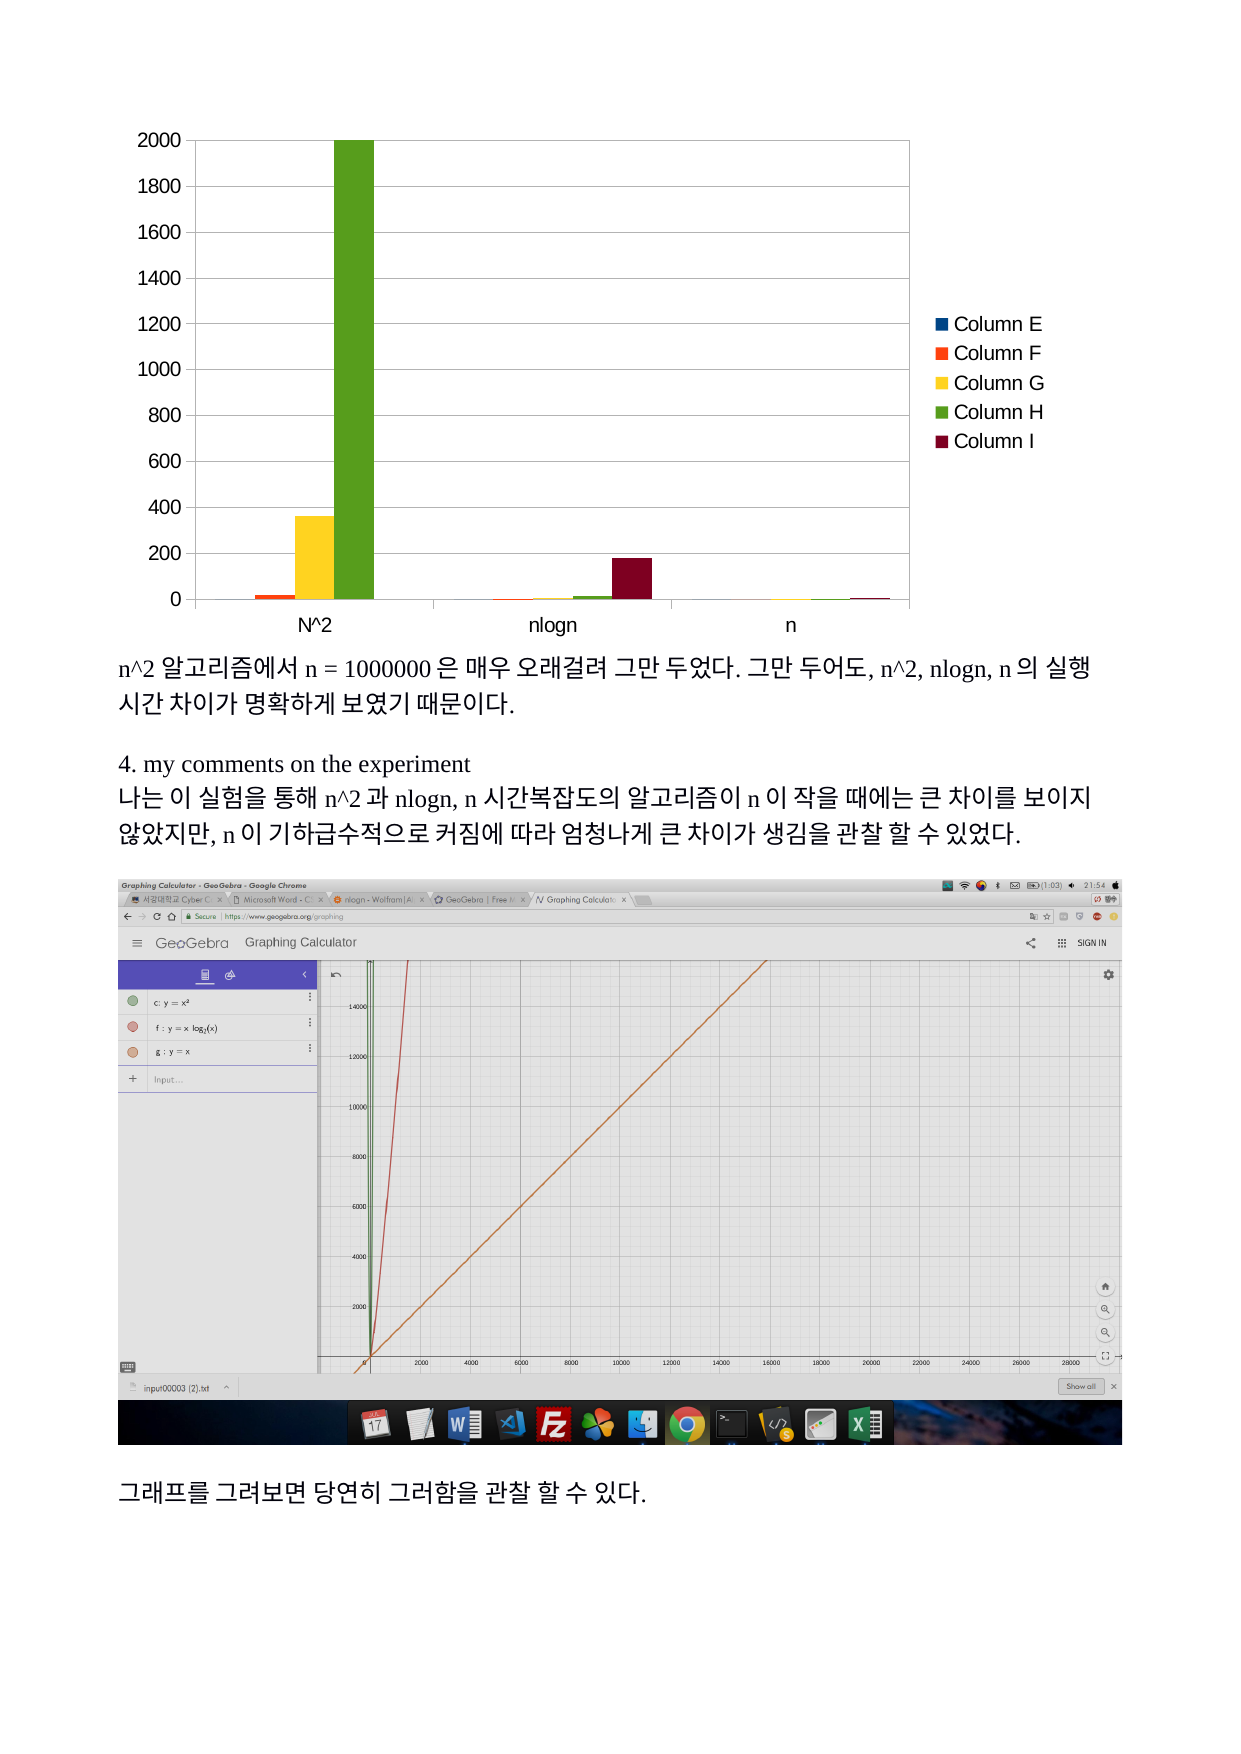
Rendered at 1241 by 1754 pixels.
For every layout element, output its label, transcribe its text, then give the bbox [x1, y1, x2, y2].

text 4. my comments on the experiment [118, 749, 1122, 778]
text 그래프를 그려보면 당연히 그러함을 관찰 할 수 있다. [118, 1473, 1122, 1509]
text 나는 이 실험을 통해 n^2과 nlogn, n 시간복잡도의 알고리즘이 n이 작을 때에는 큰 차이를 보이지 않았지만, n이 기하급수적으로 커짐에 따라 엄청나게 큰 차이가 생김을 관찰 할 수 있었다. [118, 778, 1122, 851]
text n^2 알고리즘에서 n = 1000000은 매우 오래걸려 그만 두었다. 그만 두어도, n^2, nlogn, n의 실행 시간 차이가 명확하게 보였기 때문이다. [118, 648, 1122, 721]
picture [118, 879, 1123, 1445]
